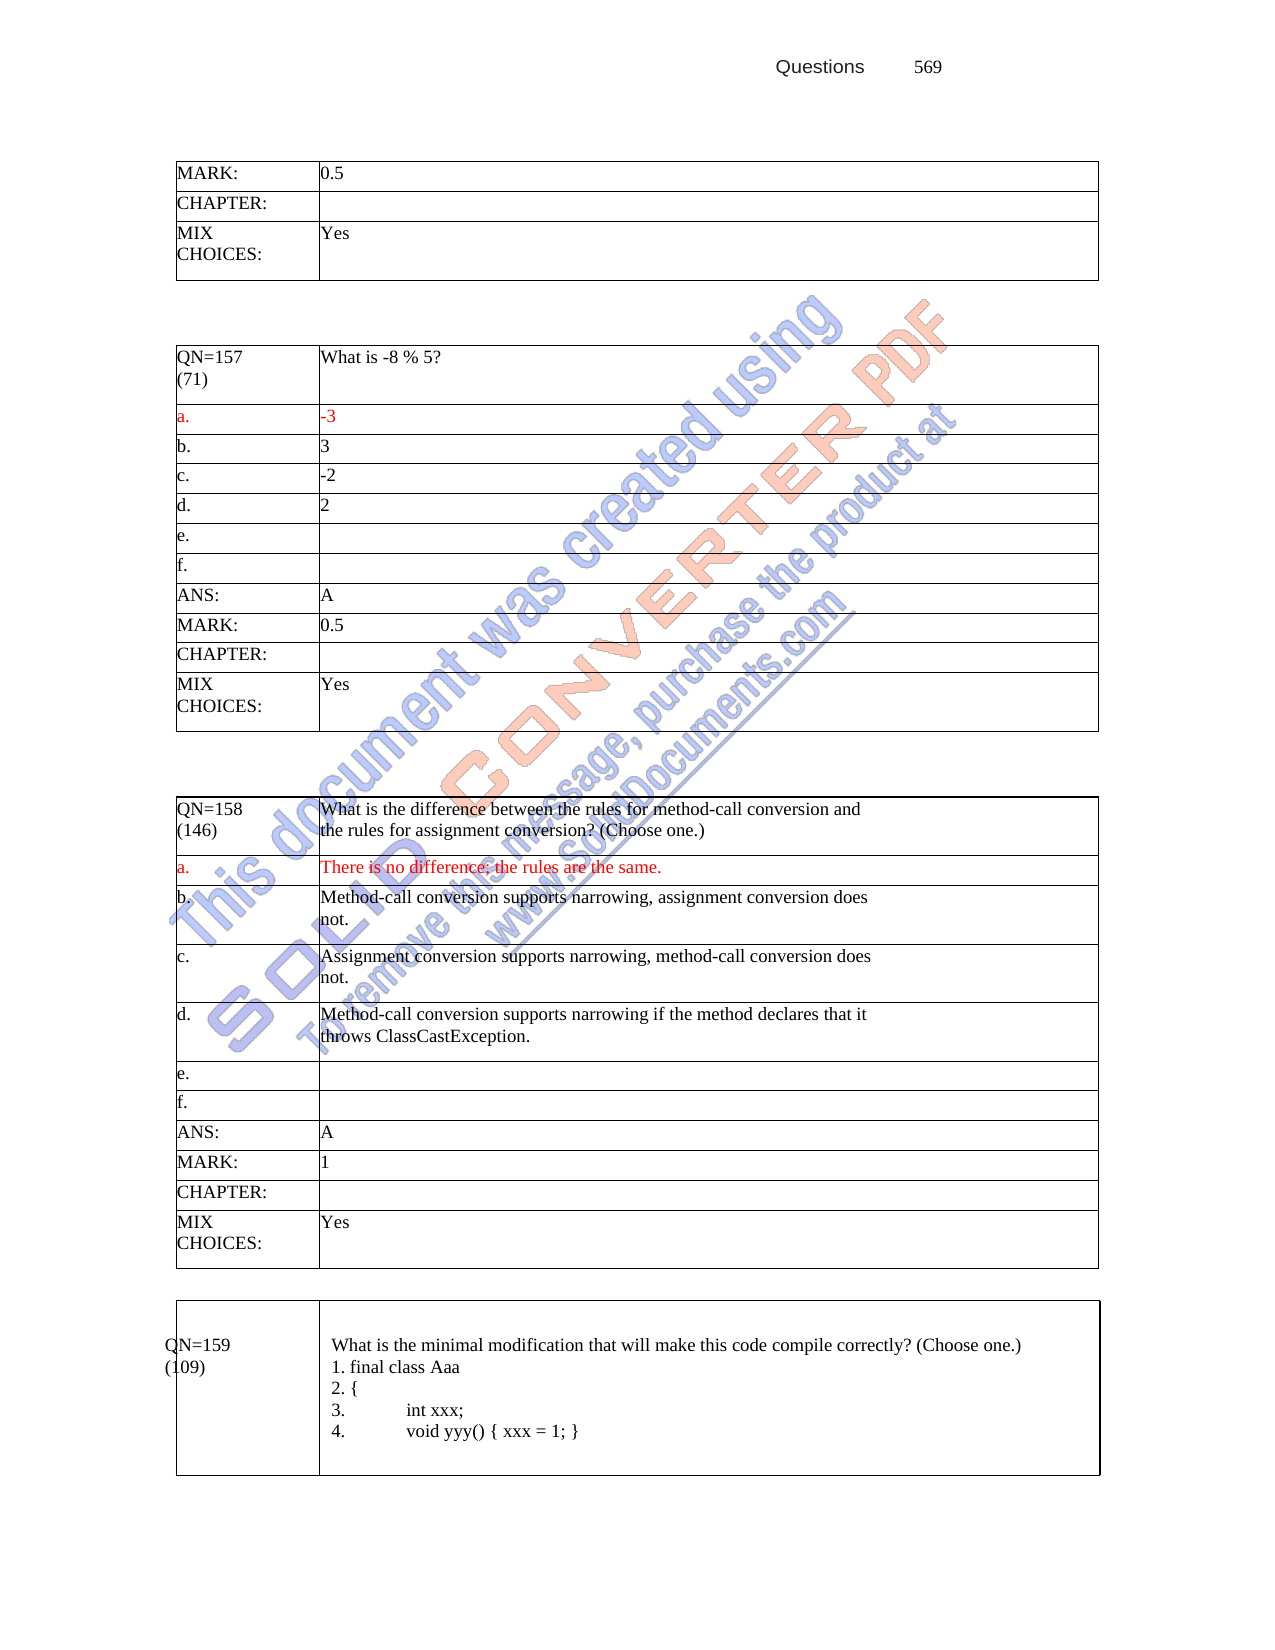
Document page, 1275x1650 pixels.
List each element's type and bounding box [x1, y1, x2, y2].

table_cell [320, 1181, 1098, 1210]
picture [168, 295, 957, 1055]
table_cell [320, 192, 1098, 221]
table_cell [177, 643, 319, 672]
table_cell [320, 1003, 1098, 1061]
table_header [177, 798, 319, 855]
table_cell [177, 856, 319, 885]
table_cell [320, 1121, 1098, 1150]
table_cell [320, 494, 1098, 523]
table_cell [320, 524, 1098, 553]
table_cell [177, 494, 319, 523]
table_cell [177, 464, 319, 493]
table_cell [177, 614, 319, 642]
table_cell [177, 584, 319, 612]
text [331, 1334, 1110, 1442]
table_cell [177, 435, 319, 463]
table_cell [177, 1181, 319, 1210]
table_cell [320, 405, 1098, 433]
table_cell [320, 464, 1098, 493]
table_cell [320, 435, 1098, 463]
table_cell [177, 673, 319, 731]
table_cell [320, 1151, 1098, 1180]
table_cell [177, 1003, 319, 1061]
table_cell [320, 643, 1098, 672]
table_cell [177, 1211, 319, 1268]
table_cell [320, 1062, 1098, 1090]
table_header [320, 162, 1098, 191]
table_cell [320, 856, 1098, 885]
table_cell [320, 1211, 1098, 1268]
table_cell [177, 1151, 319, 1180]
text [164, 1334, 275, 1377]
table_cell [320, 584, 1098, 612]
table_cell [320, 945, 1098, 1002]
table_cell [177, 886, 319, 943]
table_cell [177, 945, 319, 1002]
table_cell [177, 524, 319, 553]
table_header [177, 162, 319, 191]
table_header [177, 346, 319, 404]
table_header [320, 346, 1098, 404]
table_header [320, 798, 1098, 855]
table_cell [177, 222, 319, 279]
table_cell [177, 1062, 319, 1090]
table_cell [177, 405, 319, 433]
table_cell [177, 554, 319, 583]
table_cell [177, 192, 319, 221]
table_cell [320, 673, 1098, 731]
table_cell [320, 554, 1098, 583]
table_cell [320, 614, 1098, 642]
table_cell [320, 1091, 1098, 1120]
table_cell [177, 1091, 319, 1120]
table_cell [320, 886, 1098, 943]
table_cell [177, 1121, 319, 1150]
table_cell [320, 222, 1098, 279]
